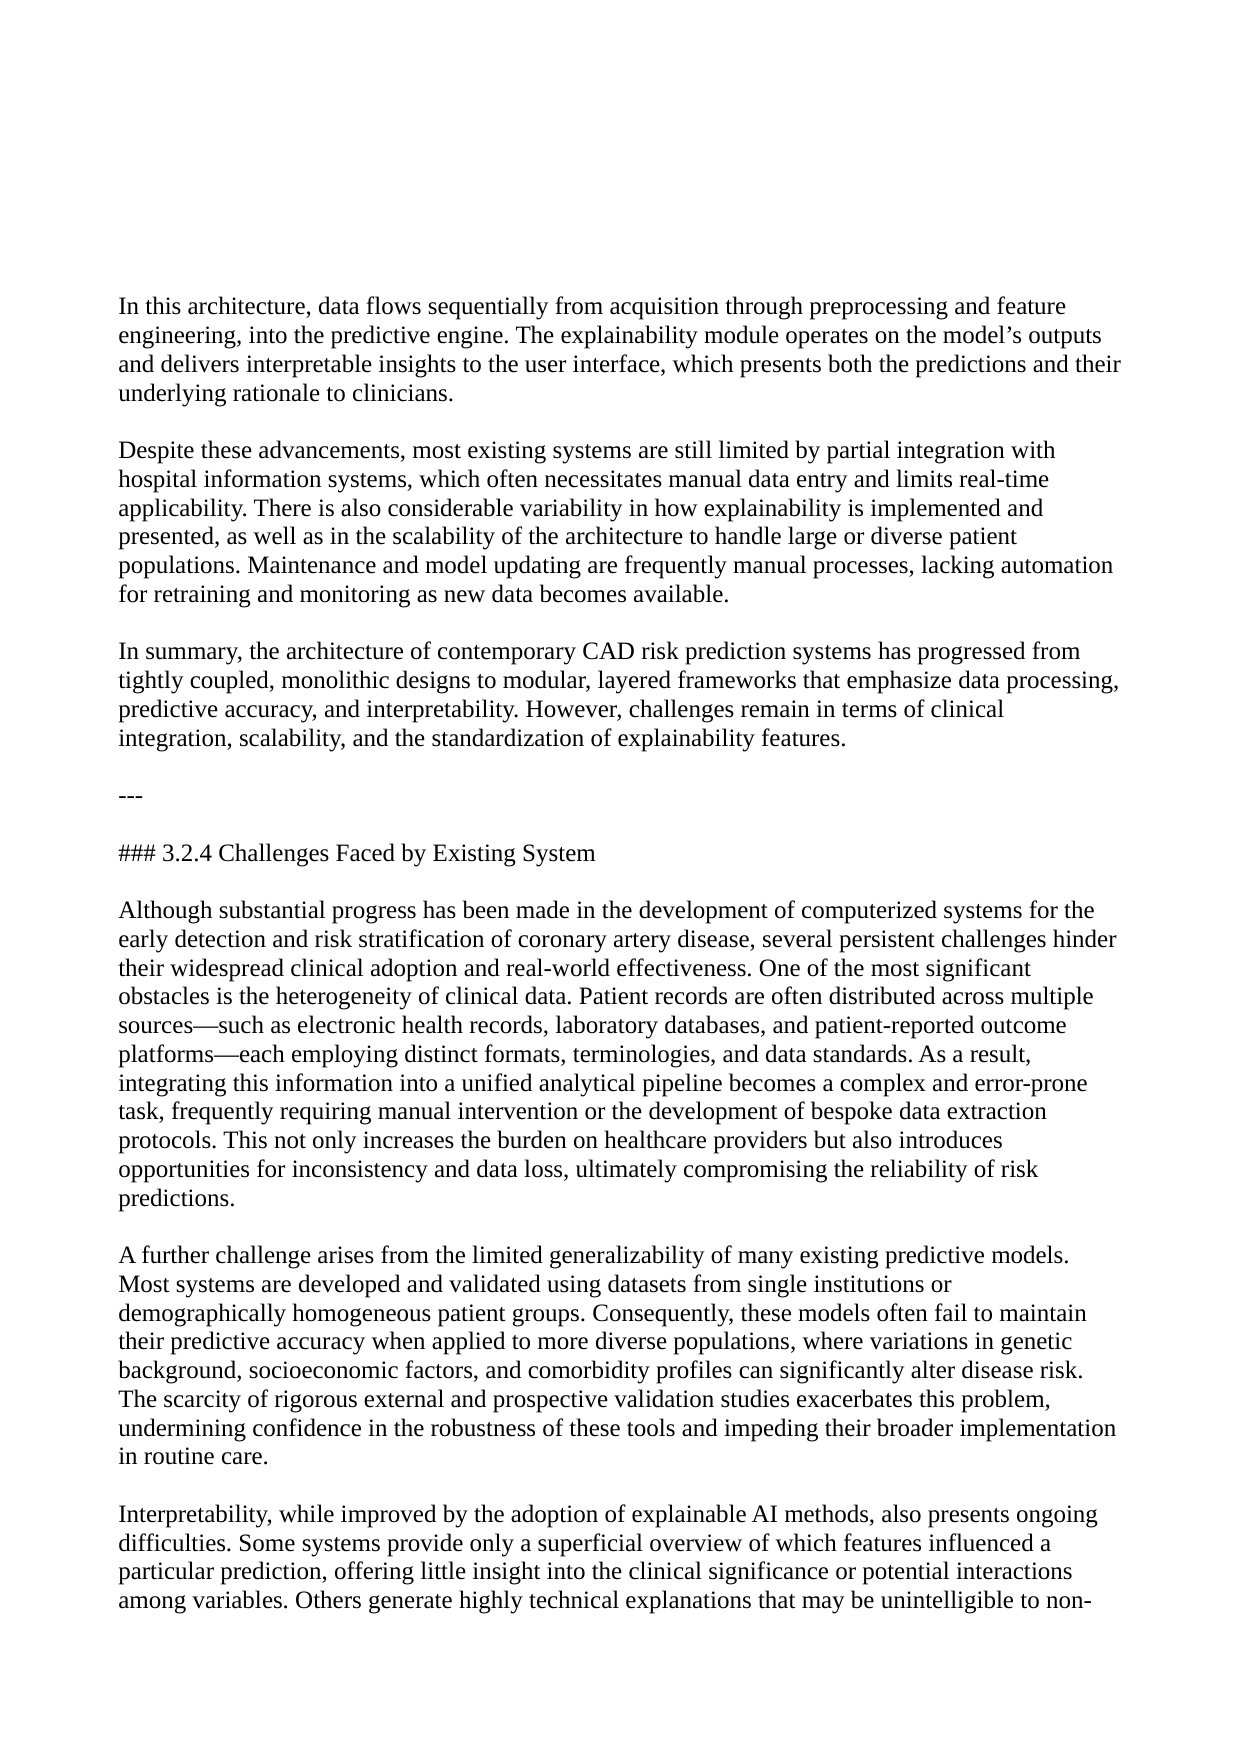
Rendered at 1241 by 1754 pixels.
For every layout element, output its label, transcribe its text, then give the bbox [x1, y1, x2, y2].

text In this architecture, data flows sequentially from acquisition through preprocessing and feature engineering, into the predictive engine. The explainability module operates on the model’s outputs and delivers interpretable insights to the user interface, which presents both the predictions and their underlying rationale to clinicians. [118, 291, 1122, 406]
text Despite these advancements, most existing systems are still limited by partial integration with hospital information systems, which often necessitates manual data entry and limits real-time applicability. There is also considerable variability in how explainability is implemented and presented, as well as in the scalability of the architecture to handle large or diverse patient populations. Maintenance and model updating are frequently manual processes, lacking automation for retraining and monitoring as new data becomes available. [118, 435, 1122, 608]
text ### 3.2.4 Challenges Faced by Existing System [118, 838, 1122, 866]
text In summary, the architecture of contemporary CAD risk prediction systems has progressed from tightly coupled, monolithic designs to modular, layered frameworks that emphasize data processing, predictive accuracy, and interpretability. However, challenges remain in terms of clinical integration, scalability, and the standardization of explainability features. [118, 636, 1122, 751]
text --- [118, 780, 1122, 809]
text A further challenge arises from the limited generalizability of many existing predictive models. Most systems are developed and validated using datasets from single institutions or demographically homogeneous patient groups. Consequently, these models often fail to maintain their predictive accuracy when applied to more diverse populations, where variations in genetic background, socioeconomic factors, and comorbidity profiles can significantly alter disease risk. The scarcity of rigorous external and prospective validation studies exacerbates this problem, undermining confidence in the robustness of these tools and impeding their broader implementation in routine care. [118, 1240, 1122, 1470]
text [118, 1499, 1122, 1614]
text Although substantial progress has been made in the development of computerized systems for the early detection and risk stratification of coronary artery disease, several persistent challenges hinder their widespread clinical adoption and real-world effectiveness. One of the most significant obstacles is the heterogeneity of clinical data. Patient records are often distributed across multiple sources—such as electronic health records, laboratory databases, and patient-reported outcome platforms—each employing distinct formats, terminologies, and data standards. As a result, integrating this information into a unified analytical pipeline becomes a complex and error-prone task, frequently requiring manual intervention or the development of bespoke data extraction protocols. This not only increases the burden on healthcare providers but also introduces opportunities for inconsistency and data loss, ultimately compromising the reliability of risk predictions. [118, 895, 1122, 1211]
